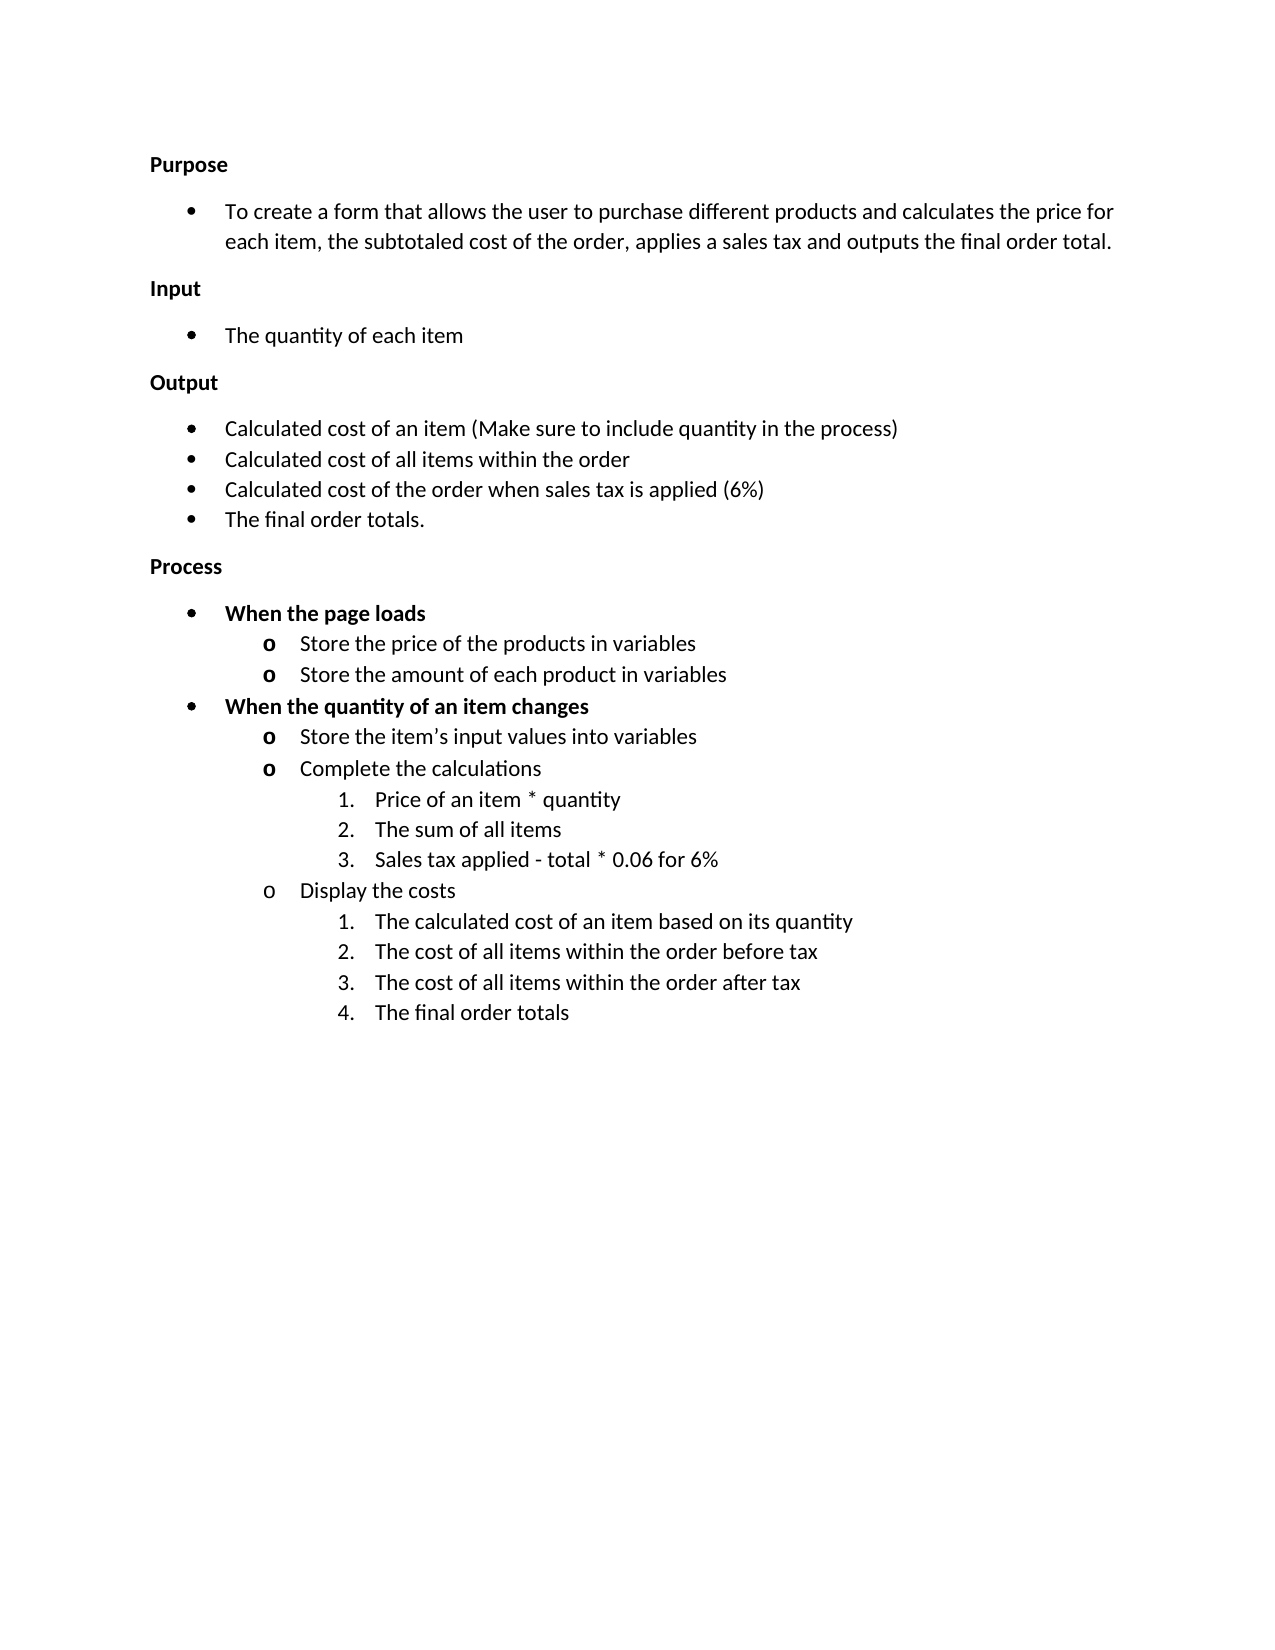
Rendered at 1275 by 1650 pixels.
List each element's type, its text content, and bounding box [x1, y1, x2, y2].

list When the page loads [187, 599, 1125, 627]
list To create a form that allows the user to purchase different products and calculates the price for each item, the subtotaled cost of the order, applies a sales tax and outputs the final order total. [187, 197, 1125, 255]
list Calculated cost of the order when sales tax is applied (6%) [187, 475, 1125, 503]
list Calculated cost of all items within the order [187, 445, 1125, 473]
list The cost of all items within the order before tax [337, 937, 1125, 966]
text Process [150, 552, 1125, 580]
text Purpose [150, 150, 1125, 178]
list The final order totals. [187, 505, 1125, 533]
list When the quantity of an item changes [187, 692, 1125, 720]
list Store the amount of each product in variables [262, 661, 1125, 690]
list Complete the calculations [262, 754, 1125, 783]
list The final order totals [337, 998, 1125, 1026]
list Calculated cost of an item (Make sure to include quantity in the process) [187, 414, 1125, 443]
list Sales tax applied - total * 0.06 for 6% [337, 846, 1125, 874]
list The sum of all items [337, 815, 1125, 843]
text Input [150, 274, 1125, 302]
list Store the item’s input values into variables [262, 722, 1125, 751]
text Output [150, 368, 1125, 396]
list Price of an item * quantity [337, 785, 1125, 813]
list The quantity of each item [187, 321, 1125, 349]
list Display the costs [262, 876, 1125, 905]
list Store the price of the products in variables [262, 629, 1125, 658]
list The cost of all items within the order after tax [337, 968, 1125, 996]
list The calculated cost of an item based on its quantity [337, 907, 1125, 935]
